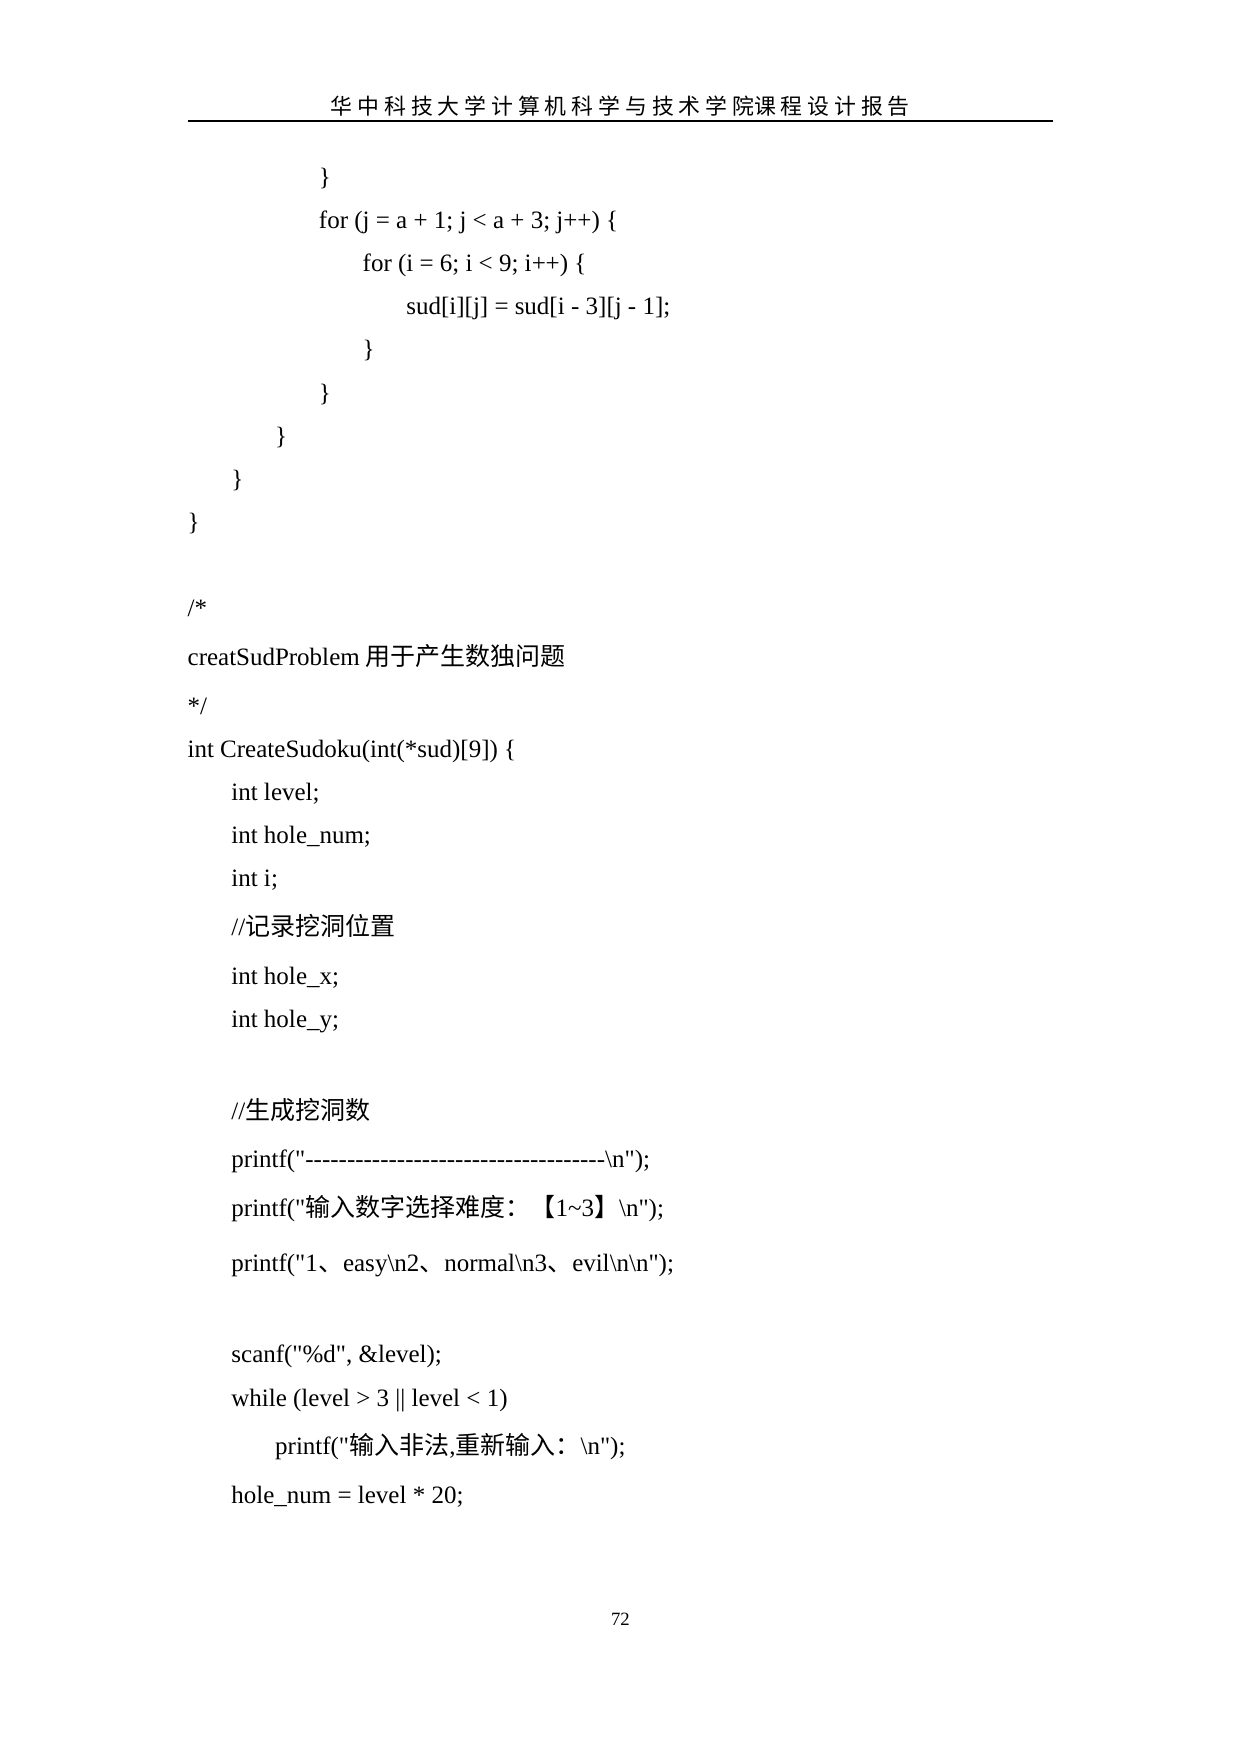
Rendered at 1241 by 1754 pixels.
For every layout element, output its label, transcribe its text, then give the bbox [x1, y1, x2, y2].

text printf("------------------------------------\n"); [187, 1144, 1053, 1173]
text int level; [187, 777, 1053, 806]
text int hole_num; [187, 820, 1053, 849]
text } [187, 334, 1053, 363]
text while (level > 3 || level < 1) [187, 1383, 1053, 1411]
text int CreateSudoku(int(*sud)[9]) { [187, 734, 1053, 763]
text for (j = a + 1; j < a + 3; j++) { [187, 205, 1053, 234]
text */ [187, 691, 1053, 719]
text int hole_y; [187, 1004, 1053, 1033]
text } [187, 162, 1053, 191]
text for (i = 6; i < 9; i++) { [187, 248, 1053, 277]
text } [187, 507, 1053, 536]
text scanf("%d", &level); [187, 1339, 1053, 1368]
text sud[i][j] = sud[i - 3][j - 1]; [187, 291, 1053, 320]
text } [187, 378, 1053, 406]
text creatSudProblem用于产生数独问题 [187, 636, 1053, 673]
text //生成挖洞数 [187, 1090, 1053, 1126]
text } [187, 464, 1053, 493]
text int i; [187, 863, 1053, 892]
text int hole_x; [187, 961, 1053, 989]
text /* [187, 593, 1053, 622]
text printf("1、easy\n2、normal\n3、evil\n\n"); [187, 1242, 1053, 1278]
text printf("输入非法,重新输入：\n"); [187, 1426, 1053, 1462]
text } [187, 421, 1053, 449]
text hole_num = level * 20; [187, 1480, 1053, 1509]
text //记录挖洞位置 [187, 906, 1053, 943]
text printf("输入数字选择难度：【1~3】\n"); [187, 1188, 1053, 1224]
